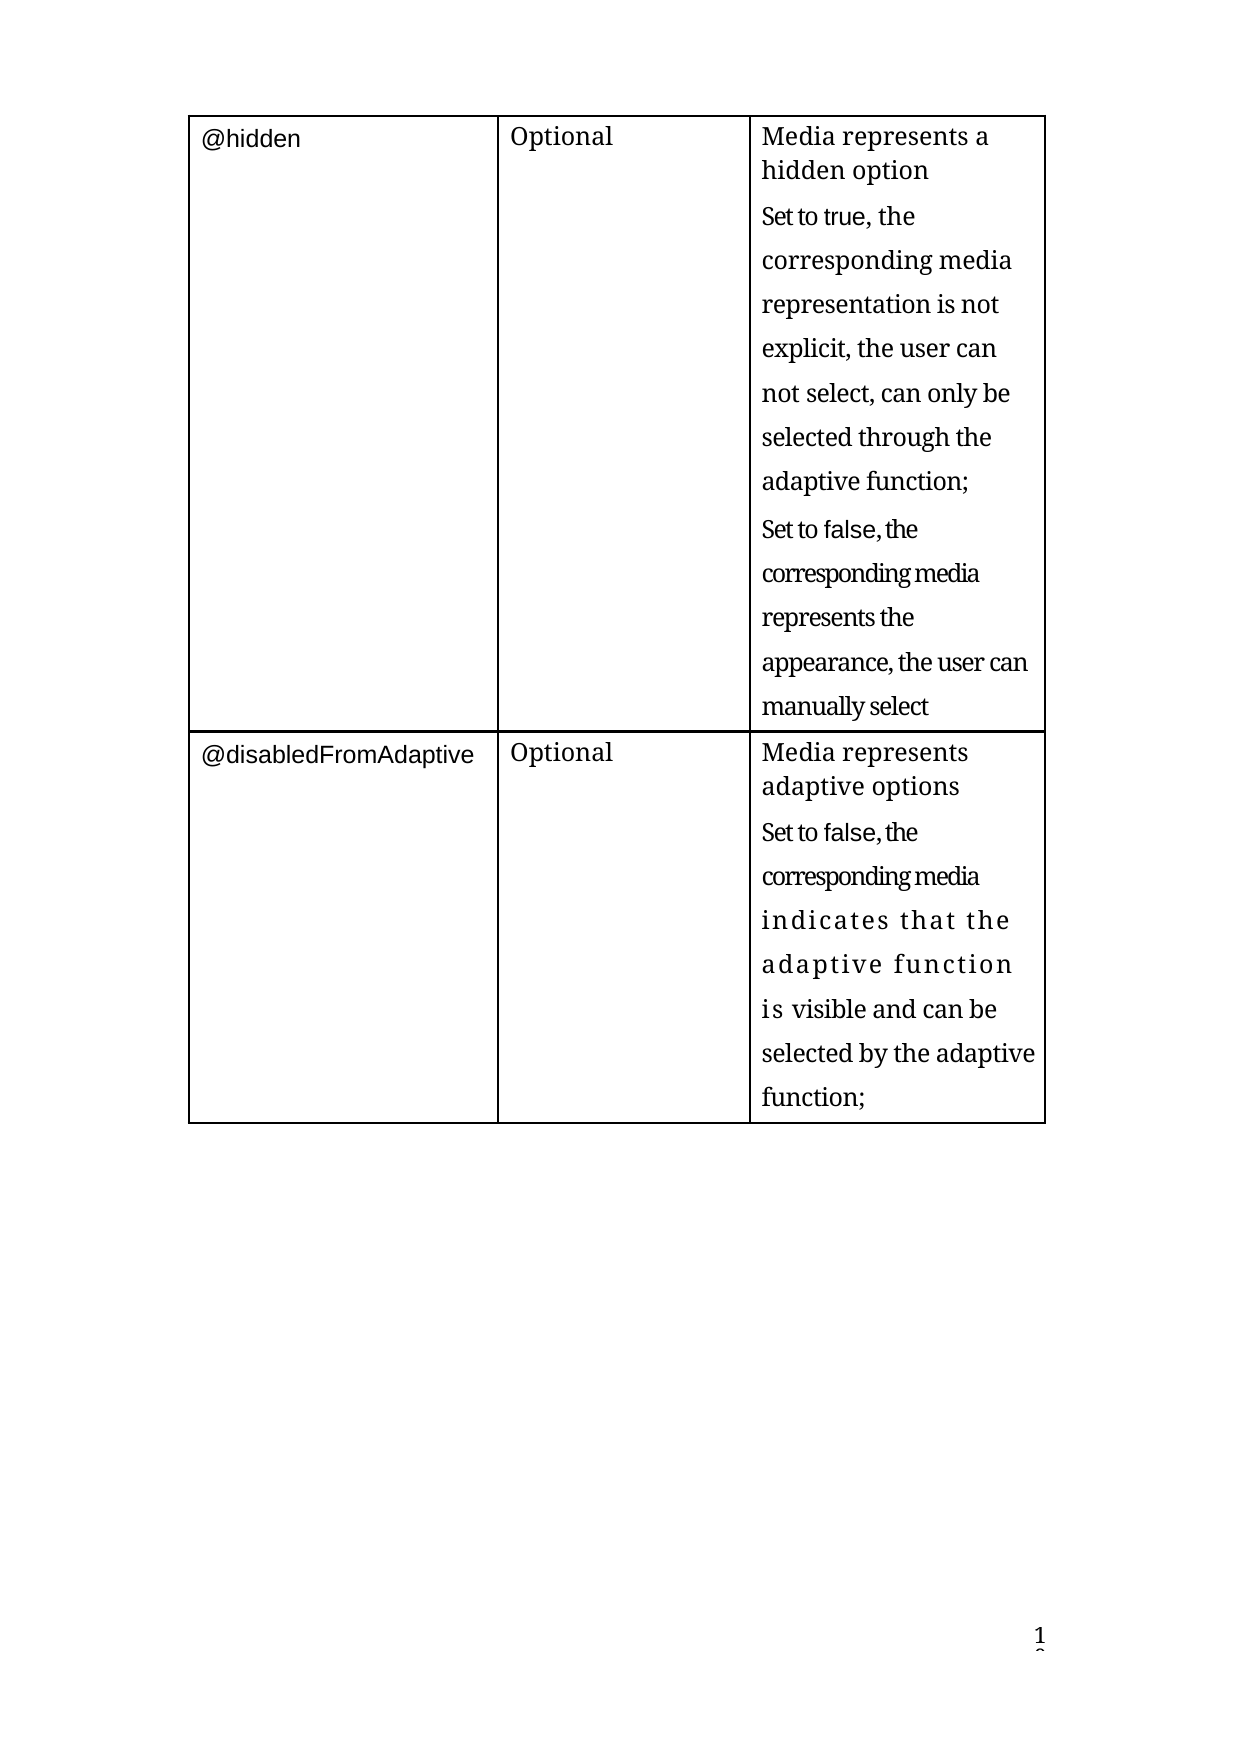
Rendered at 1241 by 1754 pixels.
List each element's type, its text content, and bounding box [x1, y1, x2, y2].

table_cell Optional [499, 733, 749, 1122]
table_cell Optional [499, 117, 749, 730]
table_cell @hidden [190, 117, 497, 730]
table_cell @disabledFromAdaptive [190, 733, 497, 1122]
table_cell Media represents a hidden option Set to true, the corresponding media representation is not explicit, the user can not select, can only be selected through the adaptive function; Set to false, the corresponding media represents the appearance, the user can manually select [751, 117, 1044, 730]
table_cell Media represents adaptive options Set to false, the corresponding media indicates that the adaptive function is visible and can be selected by the adaptive function; [751, 733, 1044, 1122]
